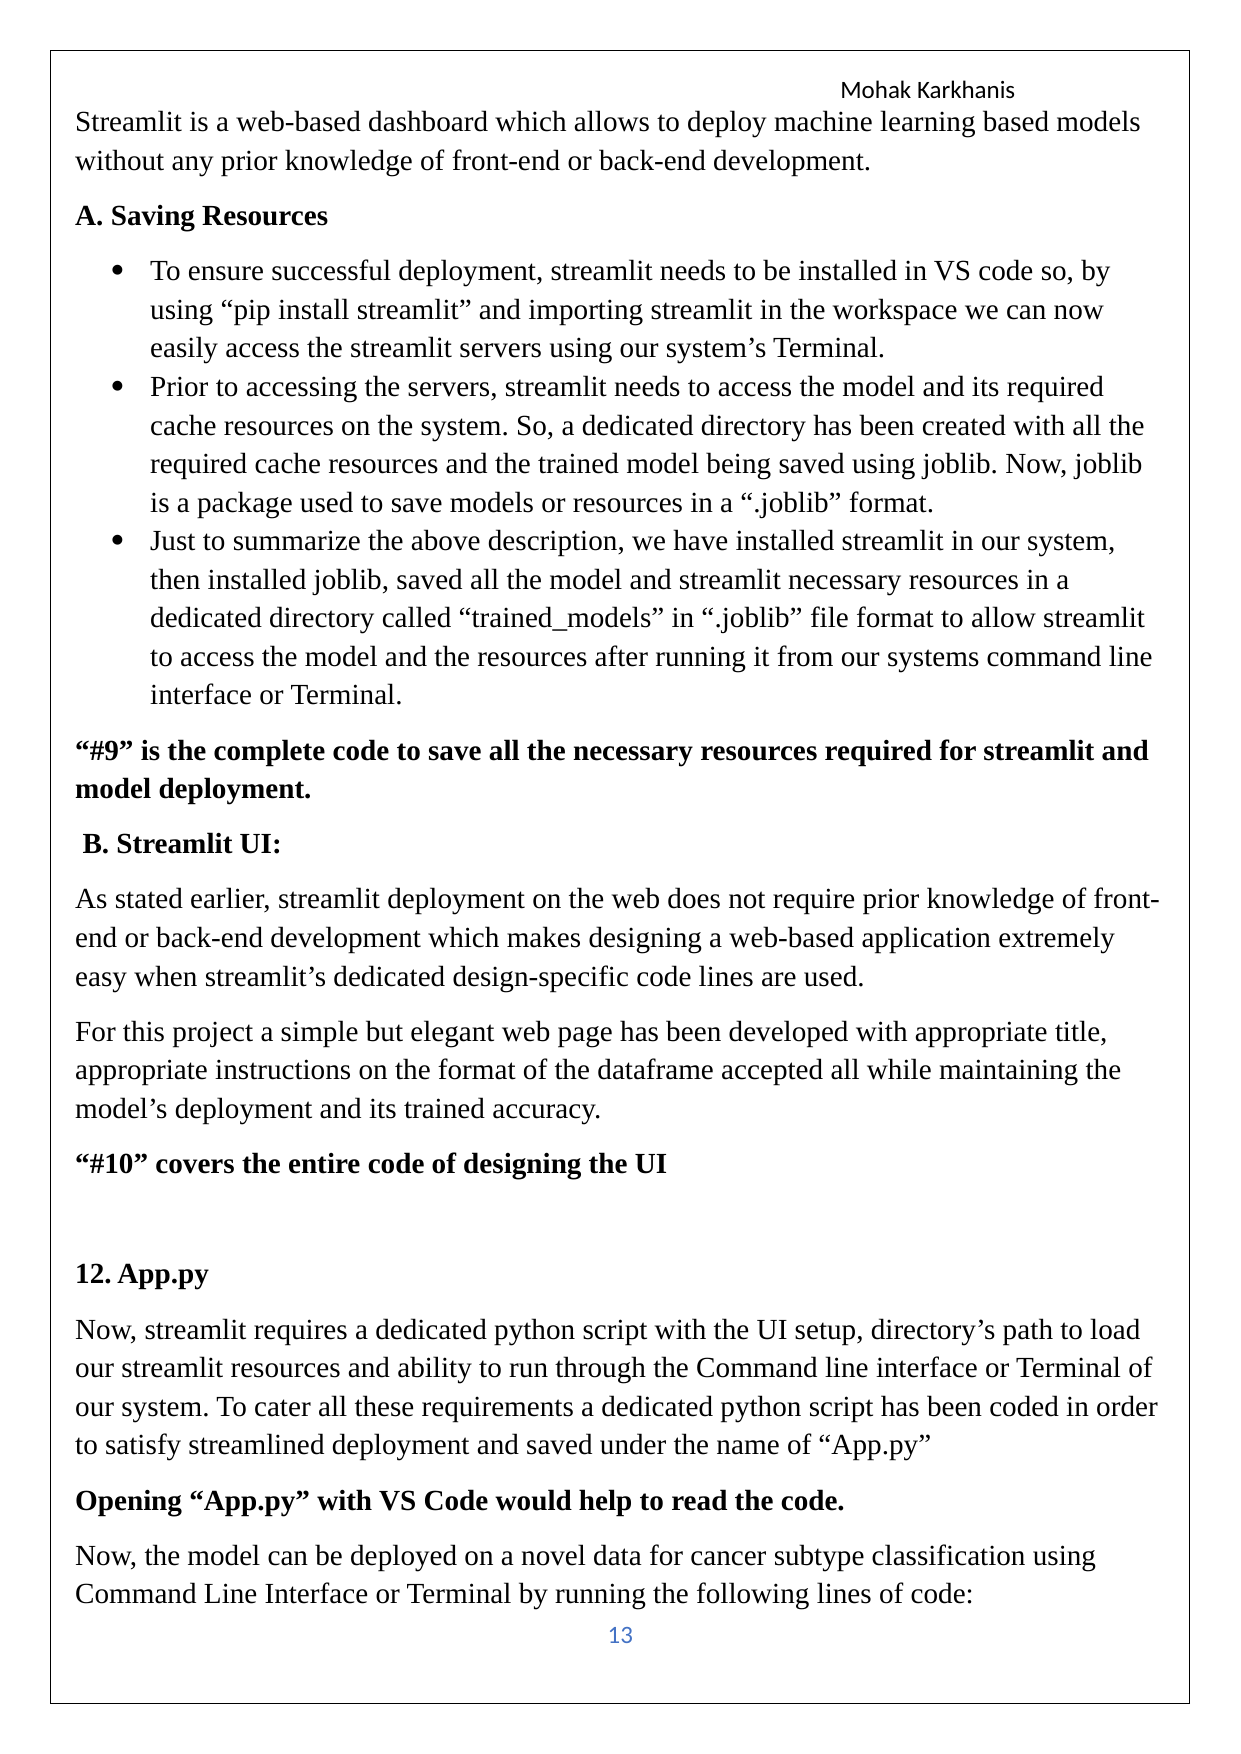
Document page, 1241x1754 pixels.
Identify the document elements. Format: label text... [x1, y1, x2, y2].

text For this project a simple but elegant web page has been developed with appropriate title, appropriate instructions on the format of the dataframe accepted all while maintaining the model’s deployment and its trained accuracy. [75, 1014, 1165, 1124]
list Prior to accessing the servers, streamlit needs to access the model and its required cache resources on the system. So, a dedicated directory has been created with all the required cache resources and the trained model being saved using joblib. Now, joblib is a package used to save models or resources in a “.joblib” format. [112, 369, 1165, 518]
text Now, streamlit requires a dedicated python script with the UI setup, directory’s path to load our streamlit resources and ability to run through the Command line interface or Terminal of our system. To cater all these requirements a dedicated python script has been coded in order to satisfy streamlined deployment and saved under the name of “App.py” [75, 1312, 1165, 1461]
list Just to summarize the above description, we have installed streamlit in our system, then installed joblib, saved all the model and streamlit necessary resources in a dedicated directory called “trained_models” in “.joblib” file format to allow streamlit to access the model and the resources after running it from our systems command line interface or Terminal. [112, 523, 1165, 711]
text 12. App.py [75, 1257, 1165, 1290]
text A. Saving Resources [75, 198, 1165, 232]
list To ensure successful deployment, streamlit needs to be installed in VS code so, by using “pip install streamlit” and importing streamlit in the workspace we can now easily access the streamlit servers using our system’s Terminal. [112, 253, 1165, 364]
text B. Streamlit UI: [75, 826, 1165, 860]
text “#9” is the complete code to save all the necessary resources required for streamlit and model deployment. [75, 733, 1165, 805]
text As stated earlier, streamlit deployment on the web does not require prior knowledge of front-end or back-end development which makes designing a web-based application extremely easy when streamlit’s dedicated design-specific code lines are used. [75, 882, 1165, 992]
text Now, the model can be deployed on a novel data for cancer subtype classification using Command Line Interface or Terminal by running the following lines of code: [75, 1538, 1165, 1610]
text Streamlit is a web-based dashboard which allows to deploy machine learning based models without any prior knowledge of front-end or back-end development. [75, 104, 1165, 176]
text Opening “App.py” with VS Code would help to read the code. [75, 1483, 1165, 1516]
text “#10” covers the entire code of designing the UI [75, 1146, 1165, 1180]
